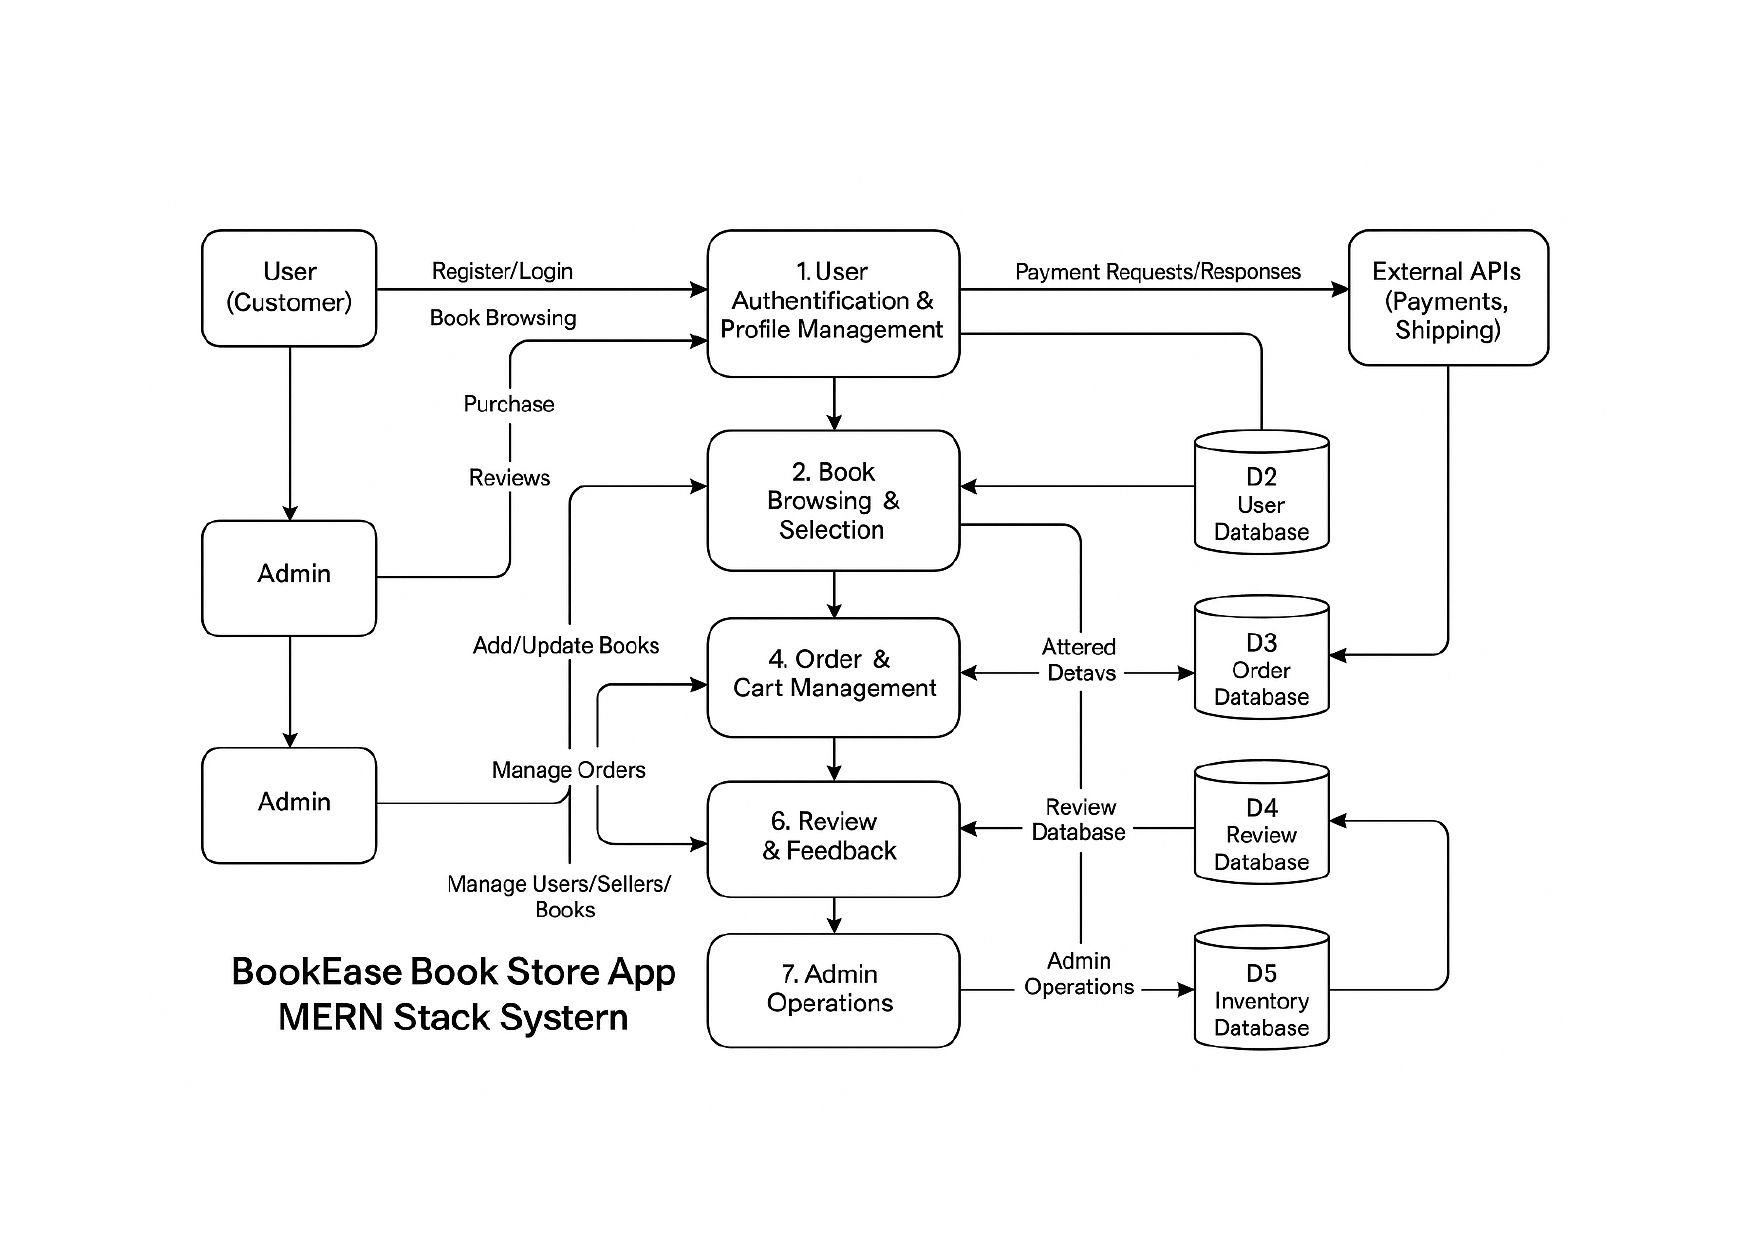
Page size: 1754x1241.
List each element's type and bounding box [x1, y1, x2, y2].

picture [150, 150, 1608, 1121]
